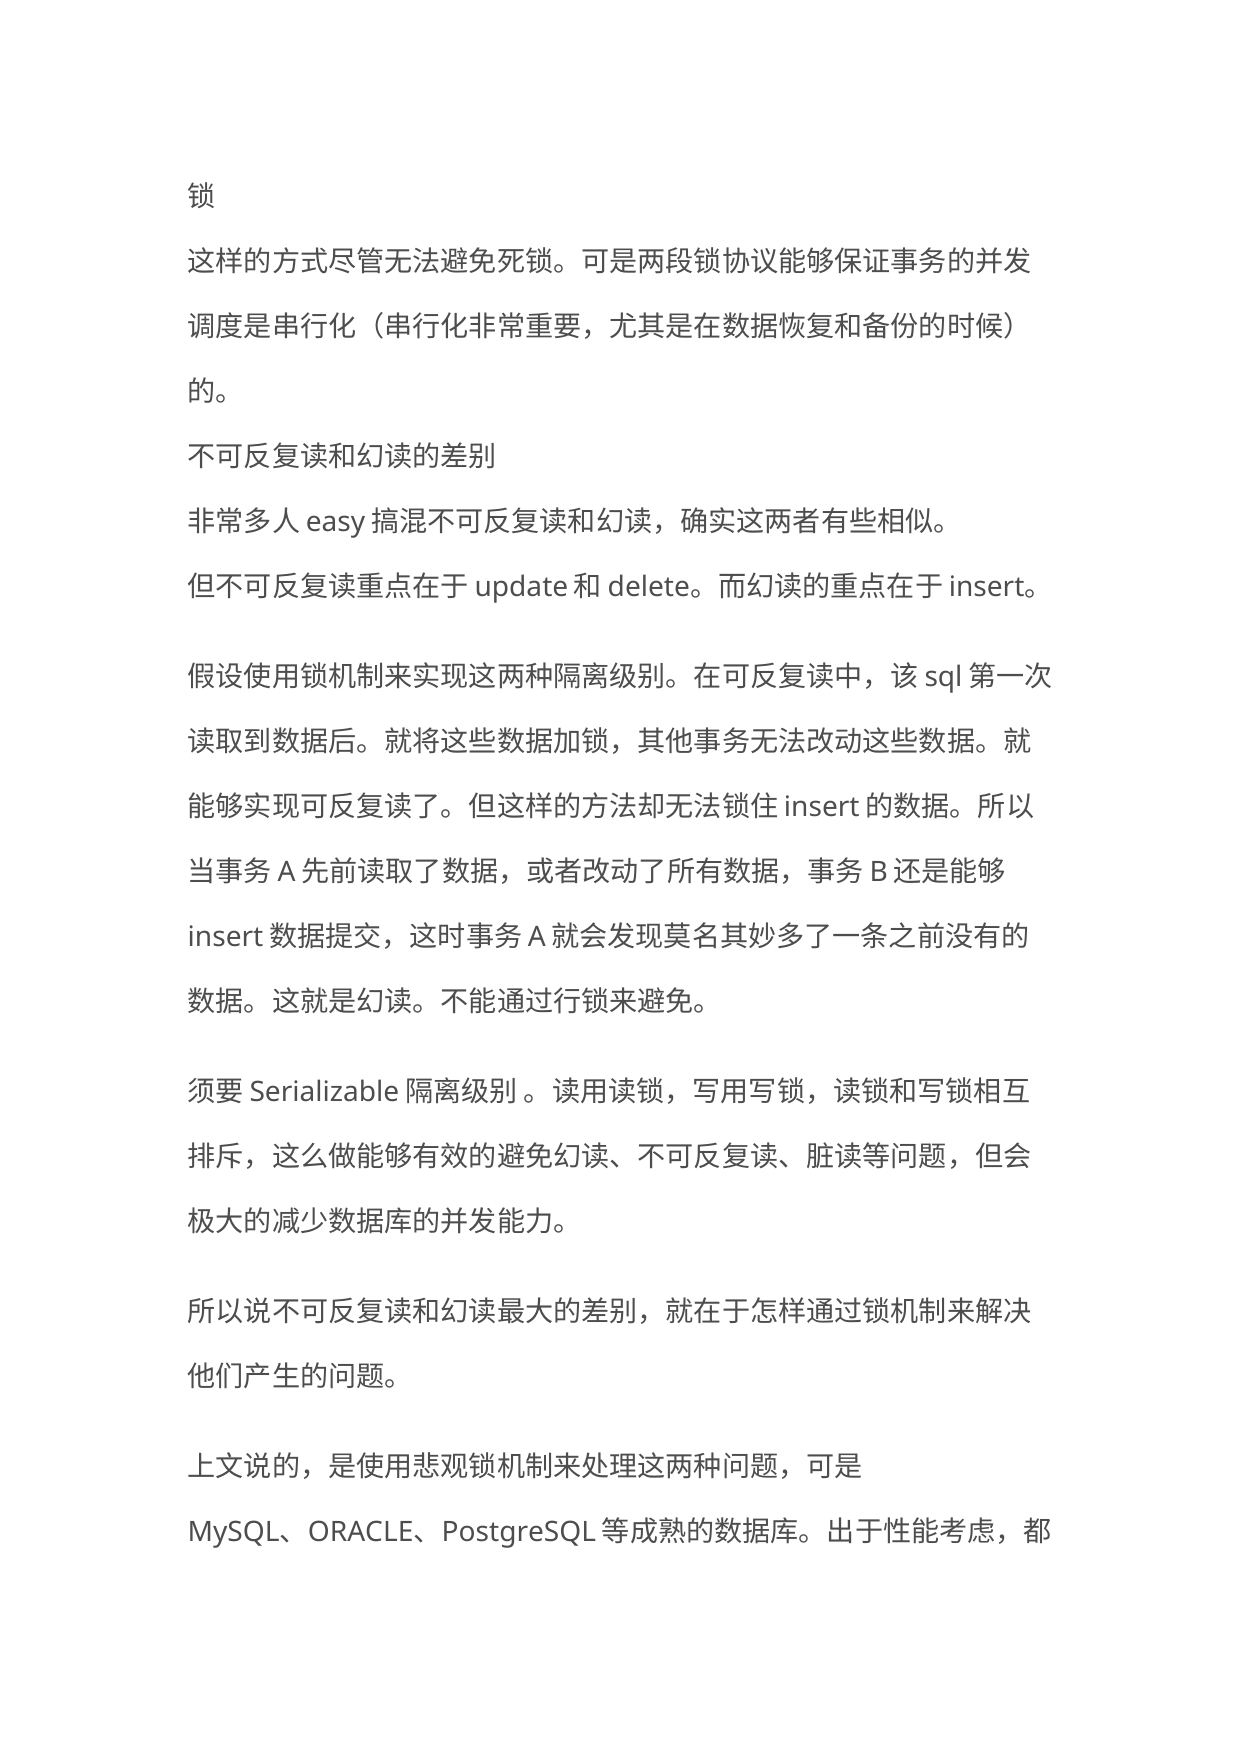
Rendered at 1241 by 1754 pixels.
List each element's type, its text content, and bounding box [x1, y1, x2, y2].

text 但不可反复读重点在于update和delete。而幻读的重点在于insert。 [187, 552, 1053, 617]
text 假设使用锁机制来实现这两种隔离级别。在可反复读中，该sql第一次读取到数据后。就将这些数据加锁，其他事务无法改动这些数据。就能够实现可反复读了。但这样的方法却无法锁住insert的数据。所以当事务A先前读取了数据，或者改动了所有数据，事务B还是能够insert数据提交，这时事务A就会发现莫名其妙多了一条之前没有的数据。这就是幻读。不能通过行锁来避免。 [187, 642, 1053, 1032]
text 不可反复读和幻读的差别 非常多人easy搞混不可反复读和幻读，确实这两者有些相似。 [187, 422, 1053, 552]
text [187, 1432, 1053, 1562]
text 须要Serializable隔离级别 。读用读锁，写用写锁，读锁和写锁相互排斥，这么做能够有效的避免幻读、不可反复读、脏读等问题，但会极大的减少数据库的并发能力。 [187, 1057, 1053, 1252]
text 所以说不可反复读和幻读最大的差别，就在于怎样通过锁机制来解决他们产生的问题。 [187, 1277, 1053, 1407]
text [187, 162, 1053, 422]
